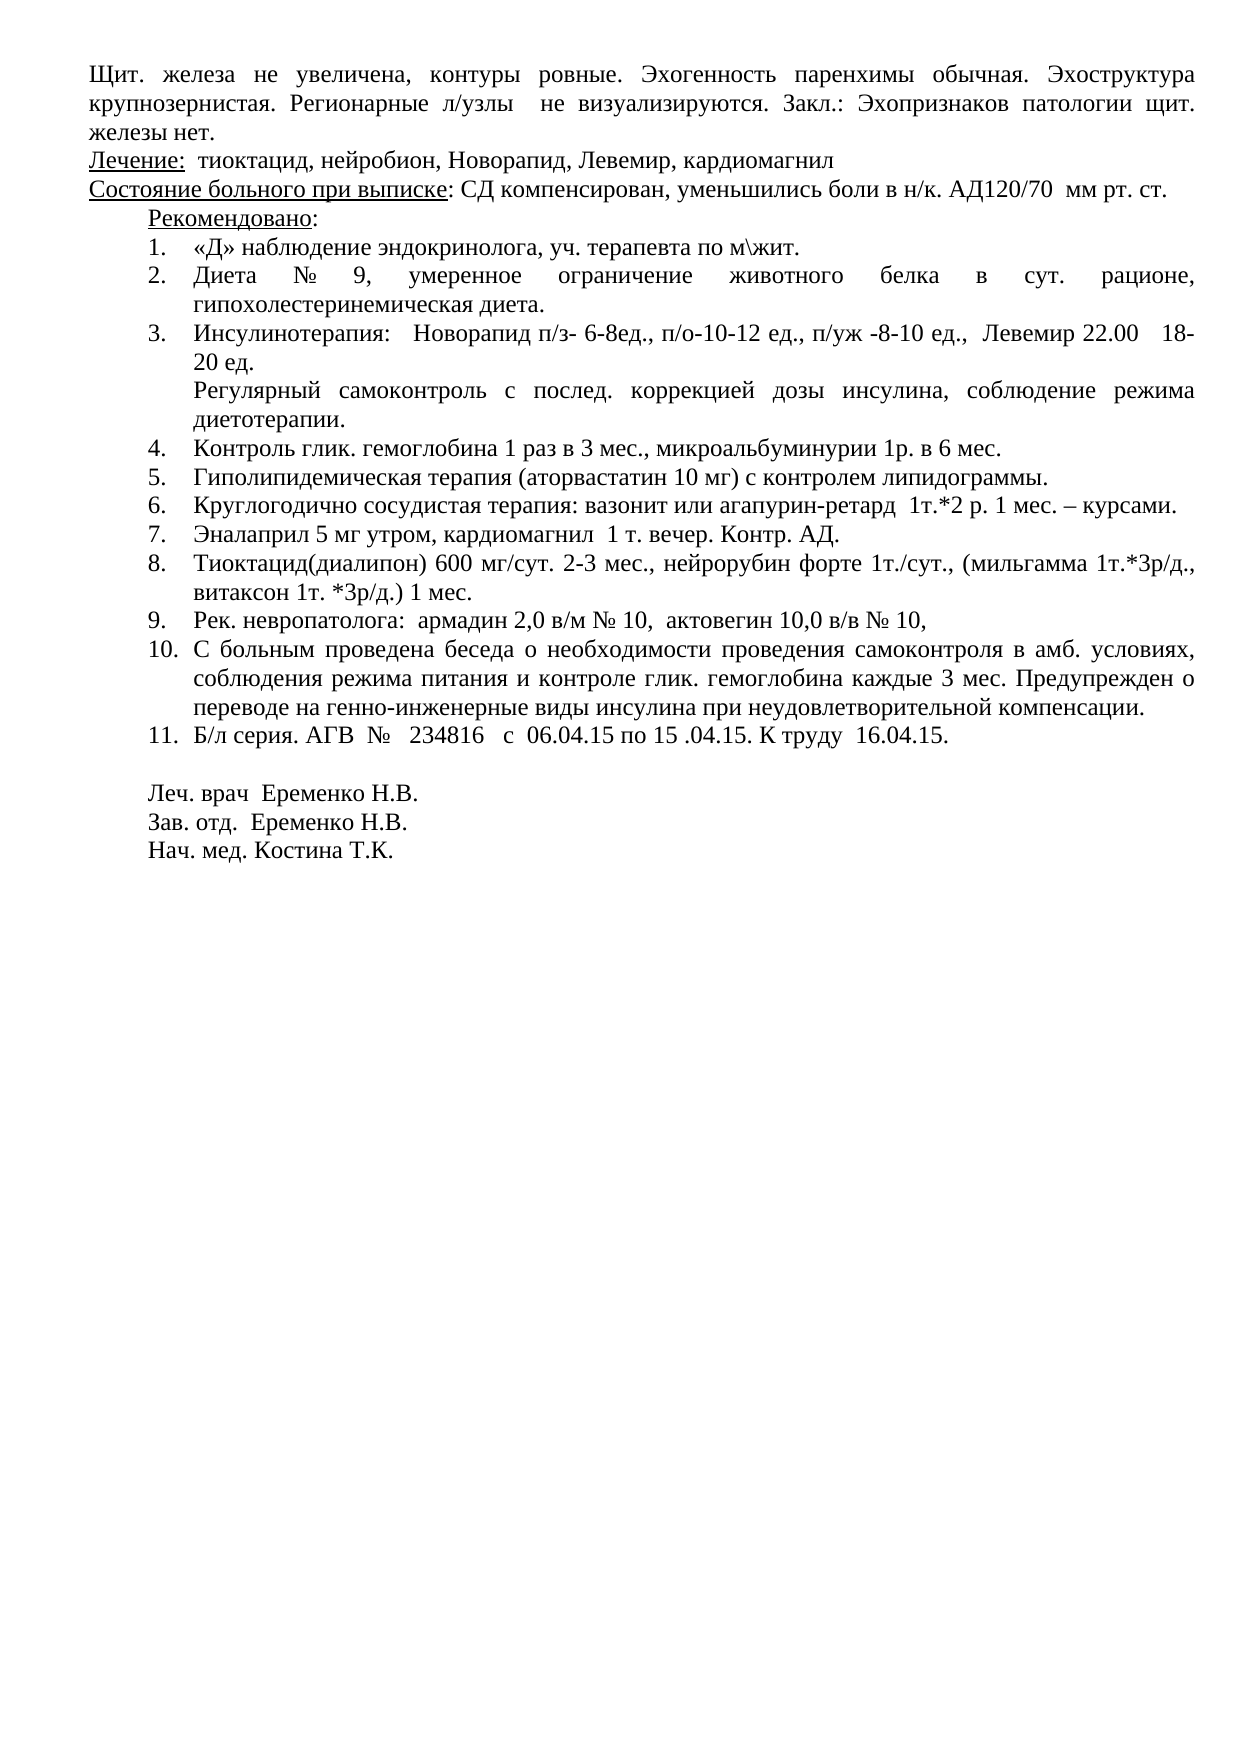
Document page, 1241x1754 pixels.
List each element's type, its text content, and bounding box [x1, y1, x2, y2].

text Регулярный самоконтроль с послед. коррекцией дозы инсулина, соблюдение режима диетотерапии. [193, 375, 1196, 433]
subtitle Леч. врач Еременко Н.В. [148, 778, 1196, 807]
list Гиполипидемическая терапия (аторвастатин 10 мг) с контролем липидограммы. [148, 462, 1196, 490]
list Тиоктацид(диалипон) 600 мг/сут. 2-3 мес., нейрорубин форте 1т./сут., (мильгамма 1т.*3р/д., витаксон 1т. *3р/д.) 1 мес. [148, 548, 1196, 605]
list Эналаприл 5 мг утром, кардиомагнил 1 т. вечер. Контр. АД. [148, 519, 1196, 548]
list «Д» наблюдение эндокринолога, уч. терапевта по м\жит. [148, 232, 1196, 260]
text Рекомендовано: [148, 203, 1196, 232]
text Лечение: тиоктацид, нейробион, Новорапид, Левемир, кардиомагнил [89, 145, 1196, 174]
list Рек. невропатолога: армадин 2,0 в/м № 10, актовегин 10,0 в/в № 10, [148, 605, 1196, 634]
list Б/л серия. АГВ № 234816 с 06.04.15 по 15 .04.15. К труду 16.04.15. [148, 720, 1196, 749]
text Зав. отд. Еременко Н.В. [148, 807, 1196, 835]
text Щит. железа не увеличена, контуры ровные. Эхогенность паренхимы обычная. Эхоструктура крупнозернистая. Регионарные л/узлы не визуализируются. Закл.: Эхопризнаков патологии щит. железы нет. [89, 59, 1196, 145]
text Состояние больного при выписке: СД компенсирован, уменьшились боли в н/к. АД120/70 мм рт. ст. [89, 174, 1196, 203]
list Инсулинотерапия: Новорапид п/з- 6-8ед., п/о-10-12 ед., п/уж -8-10 ед., Левемир 22.00 18-20 ед. [148, 318, 1196, 375]
list Контроль глик. гемоглобина 1 раз в 3 мес., микроальбуминурии 1р. в 6 мес. [148, 433, 1196, 462]
list Диета № 9, умеренное ограничение животного белка в сут. рационе, гипохолестеринемическая диета. [148, 260, 1196, 318]
list Круглогодично сосудистая терапия: вазонит или агапурин-ретард 1т.*2 р. 1 мес. – курсами. [148, 490, 1196, 519]
list С больным проведена беседа о необходимости проведения самоконтроля в амб. условиях, соблюдения режима питания и контроле глик. гемоглобина каждые 3 мес. Предупрежден о переводе на генно-инженерные виды инсулина при неудовлетворительной компенсации. [148, 634, 1196, 720]
text Нач. мед. Костина Т.К. [148, 835, 1196, 864]
